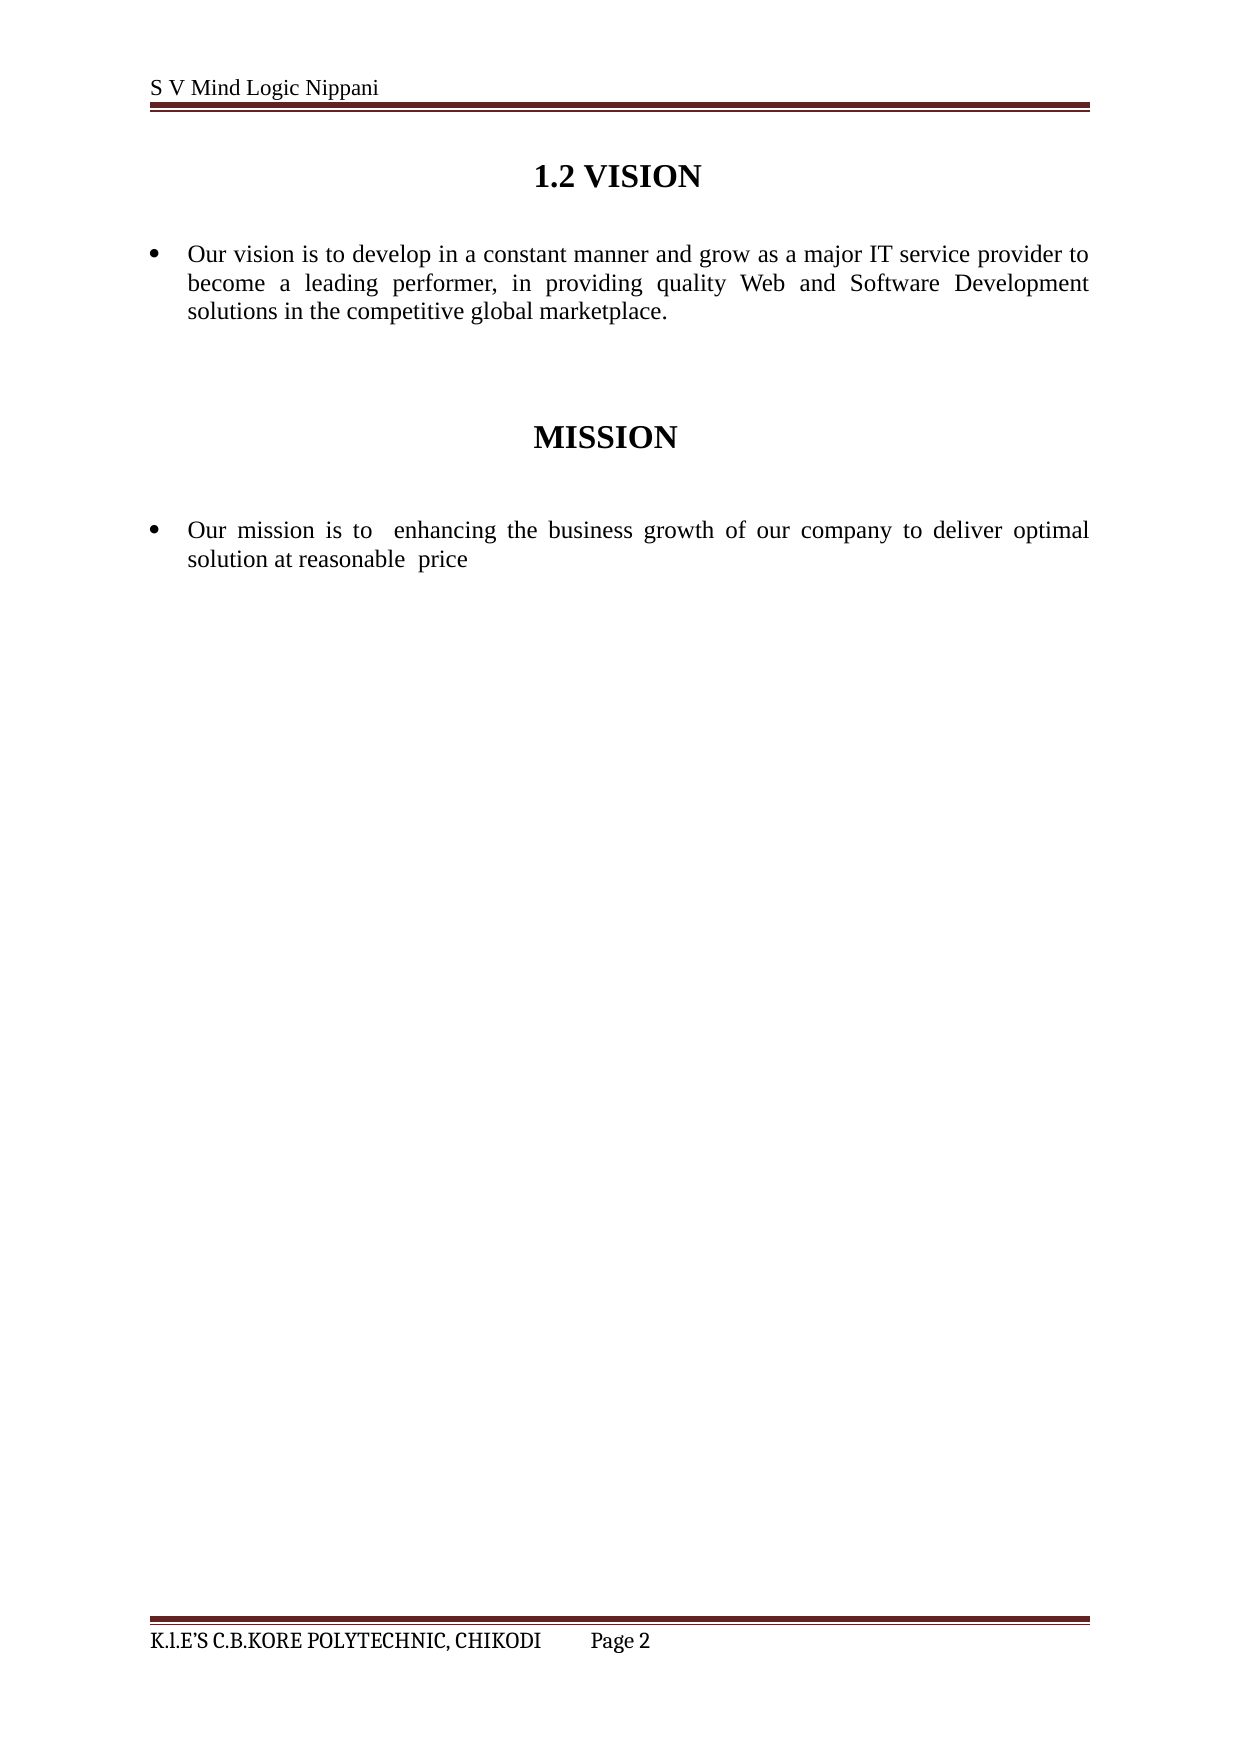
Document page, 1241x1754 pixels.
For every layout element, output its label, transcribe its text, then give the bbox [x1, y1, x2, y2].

list Our mission is to enhancing the business growth of our company to deliver optimal solution at reasonable price [150, 515, 1090, 573]
list Our vision is to develop in a constant manner and grow as a major IT service provider to become a leading performer, in providing quality Web and Software Development solutions in the competitive global marketplace. [150, 239, 1090, 325]
subtitle MISSION [150, 418, 1090, 456]
subtitle 1.2 VISION [150, 156, 1090, 194]
